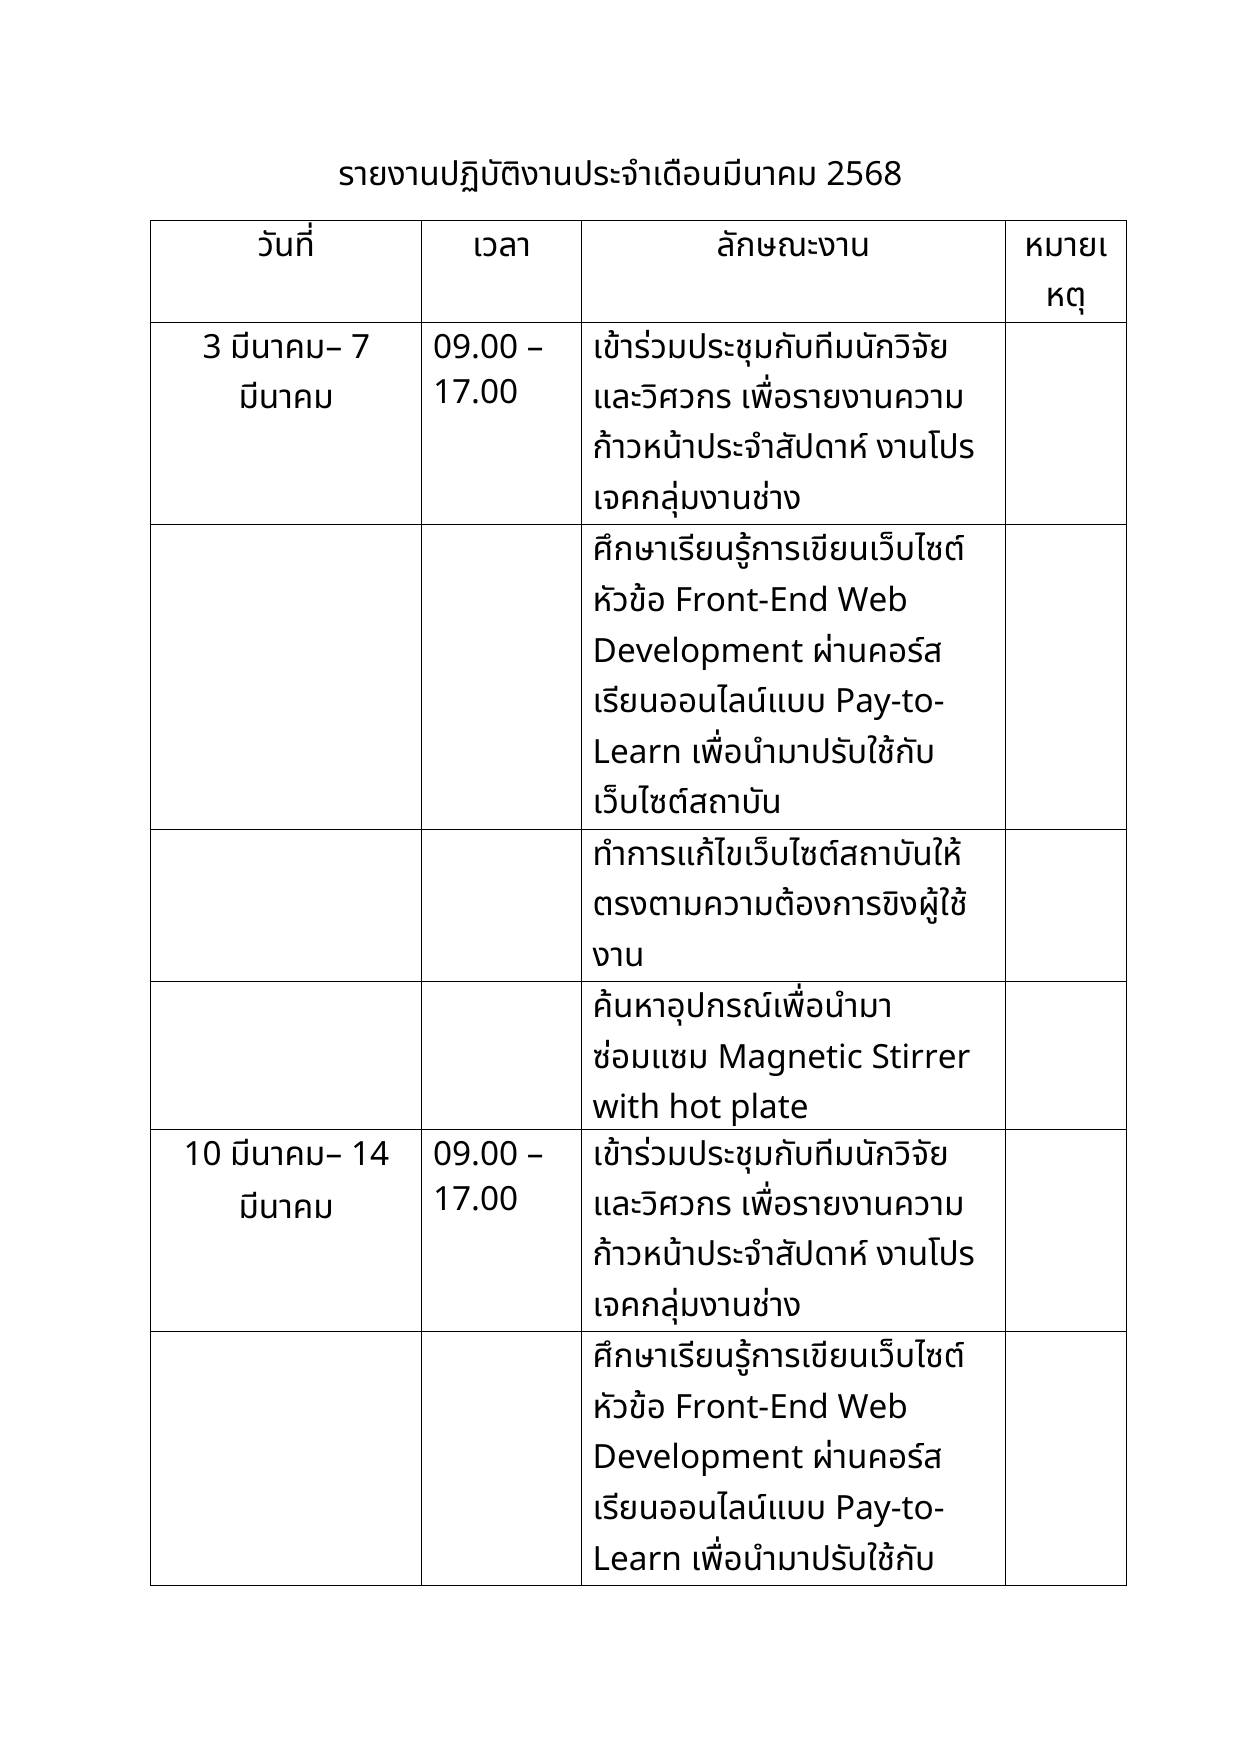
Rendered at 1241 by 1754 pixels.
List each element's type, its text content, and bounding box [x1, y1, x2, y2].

table_cell [151, 525, 421, 829]
table_cell [1006, 982, 1126, 1128]
table_cell เข้าร่วมประชุมกับทีมนักวิจัยและวิศวกร เพื่อรายงานความก้าวหน้าประจำสัปดาห์ งานโปรเจคกลุ่มงานช่าง [582, 323, 1005, 524]
table_cell ศึกษาเรียนรู้การเขียนเว็บไซต์หัวข้อ Front-End Web Development ผ่านคอร์สเรียนออนไลน์แบบ Pay-to-Learn เพื่อนำมาปรับใช้กับเว็บไซต์สถาบัน [582, 525, 1005, 829]
table_cell [151, 830, 421, 981]
table_cell เข้าร่วมประชุมกับทีมนักวิจัยและวิศวกร เพื่อรายงานความก้าวหน้าประจำสัปดาห์ งานโปรเจคกลุ่มงานช่าง [582, 1130, 1005, 1331]
table_cell ทำการแก้ไขเว็บไซต์สถาบันให้ตรงตามความต้องการขิงผู้ใช้งาน [582, 830, 1005, 981]
table_cell 09.00 – 17.00 [422, 1130, 581, 1331]
table_cell [1006, 525, 1126, 829]
table_cell [422, 830, 581, 981]
table_cell 09.00 – 17.00 [422, 323, 581, 524]
table_header ลักษณะงาน [582, 221, 1005, 322]
table_cell ค้นหาอุปกรณ์เพื่อนำมาซ่อมแซม Magnetic Stirrer with hot plate [582, 982, 1005, 1128]
table_cell [1006, 830, 1126, 981]
table_cell 10 มีนาคม– 14 มีนาคม [151, 1130, 421, 1331]
table_cell [151, 1332, 421, 1585]
table_header เวลา [422, 221, 581, 322]
text รายงานปฏิบัติงานประจำเดือนมีนาคม 2568 [150, 150, 1090, 201]
table_cell [1006, 1332, 1126, 1585]
table_header วันที่ [151, 221, 421, 322]
table_cell [422, 982, 581, 1128]
table_cell [151, 982, 421, 1128]
table_cell [1006, 323, 1126, 524]
table_cell 3 มีนาคม– 7 มีนาคม [151, 323, 421, 524]
table_cell [422, 525, 581, 829]
table_cell [1006, 1130, 1126, 1331]
table_cell [422, 1332, 581, 1585]
table_cell ศึกษาเรียนรู้การเขียนเว็บไซต์หัวข้อ Front-End Web Development ผ่านคอร์สเรียนออนไลน์แบบ Pay-to-Learn เพื่อนำมาปรับใช้กับเว็บไซต์สถาบัน [582, 1332, 1005, 1585]
table_header หมายเหตุ [1006, 221, 1126, 322]
